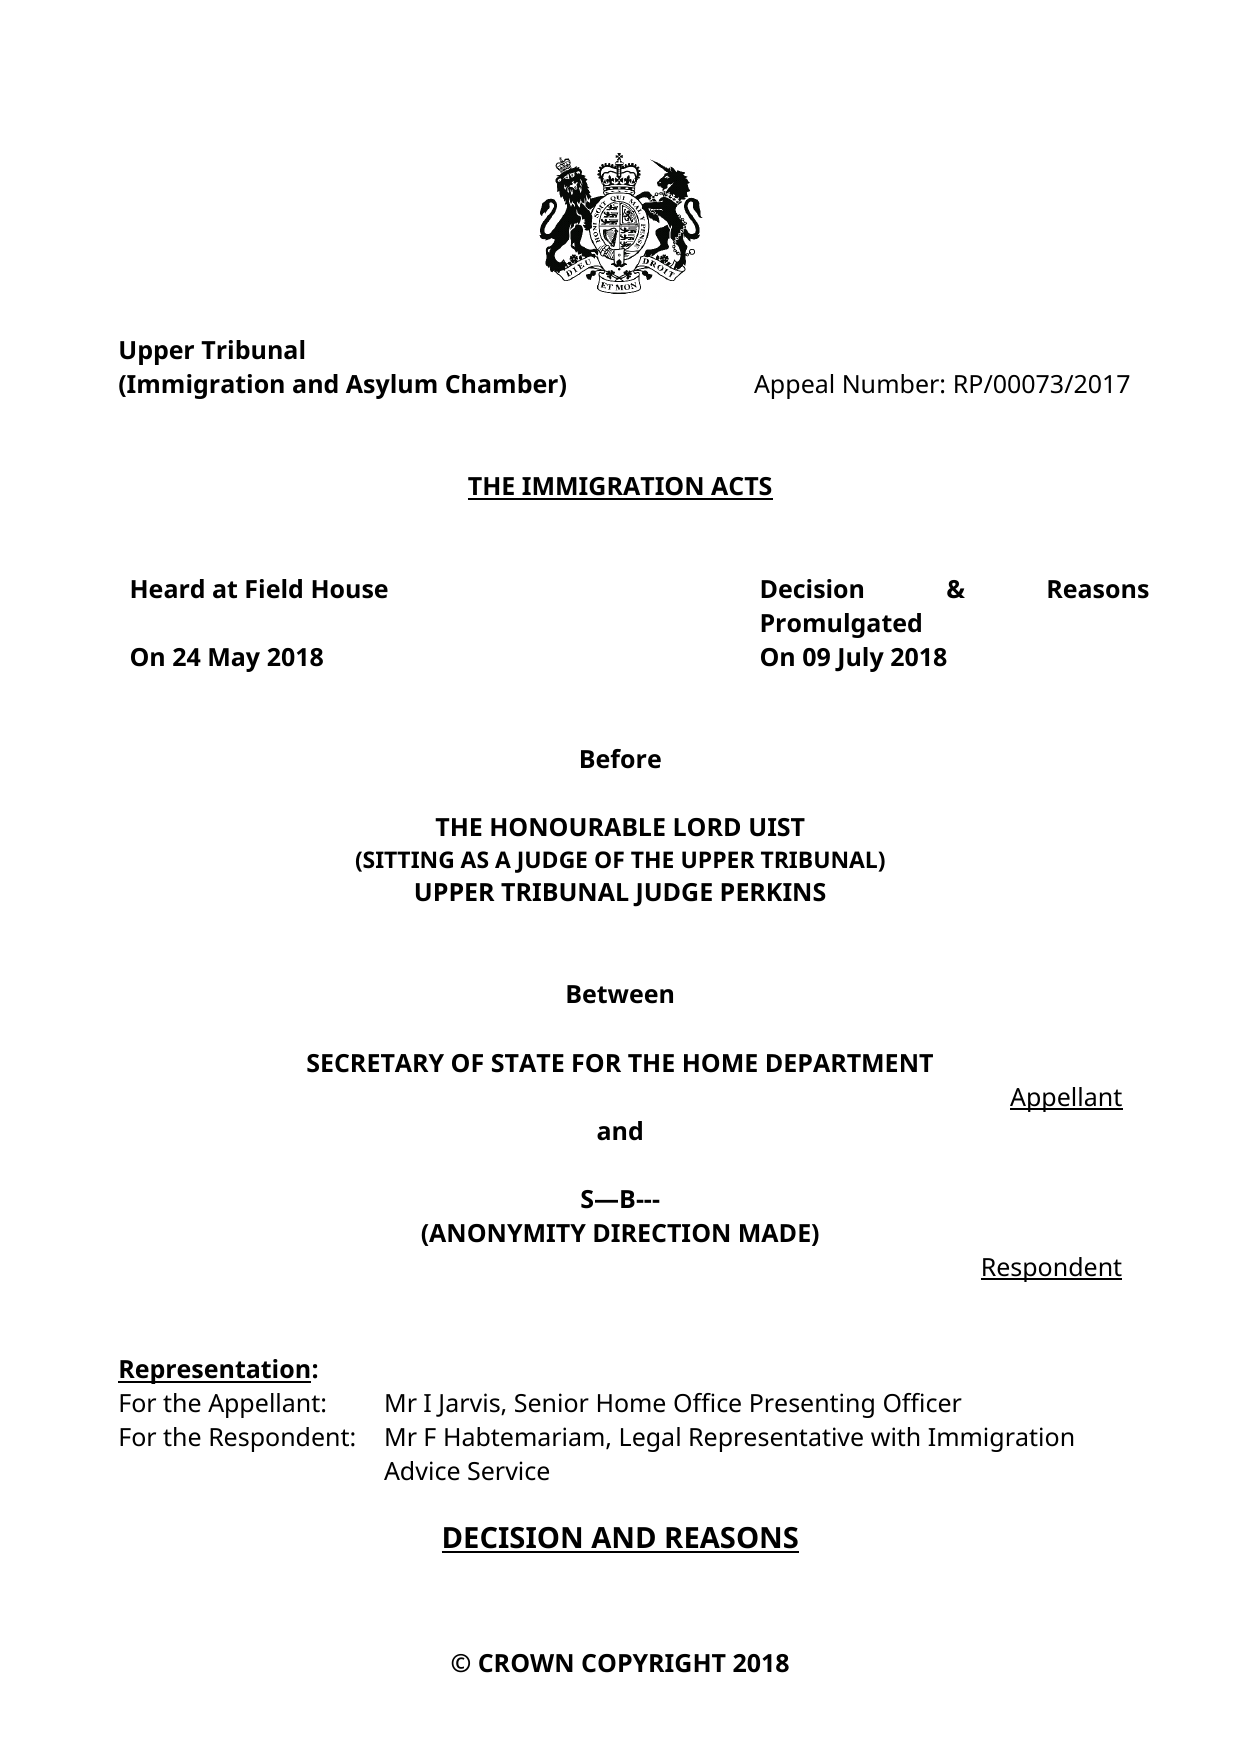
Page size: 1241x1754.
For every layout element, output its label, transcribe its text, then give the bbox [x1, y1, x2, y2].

table_cell On 24 May 2018 [118, 639, 748, 673]
table_header Heard at Field House [118, 571, 748, 639]
table_cell On 09 July 2018 [748, 639, 1161, 673]
picture [534, 150, 706, 299]
text Appellant [118, 1079, 1122, 1113]
text DECISION AND REASONS [118, 1517, 1122, 1557]
text (ANONYMITY DIRECTION MADE) [118, 1216, 1122, 1250]
table_header Decision & Reasons Promulgated [748, 571, 1161, 639]
text THE HONOURABLE LORD UIST [118, 810, 1122, 844]
text S—B--- [118, 1182, 1122, 1216]
text UPPER TRIBUNAL JUDGE PERKINS [118, 875, 1122, 909]
text For the Respondent: Mr F Habtemariam, Legal Representative with Immigration Advice Service [118, 1420, 1122, 1488]
text (SITTING AS A JUDGE OF THE UPPER TRIBUNAL) [118, 844, 1122, 875]
text Respondent [118, 1250, 1122, 1284]
text For the Appellant: Mr I Jarvis, Senior Home Office Presenting Officer [118, 1386, 1122, 1420]
text Before [118, 742, 1122, 776]
text THE IMMIGRATION ACTS [118, 469, 1122, 503]
text (Immigration and Asylum Chamber) Appeal Number: RP/00073/2017 [118, 367, 1131, 401]
text Representation: [118, 1352, 1122, 1386]
text SECRETARY OF STATE FOR THE HOME DEPARTMENT [118, 1045, 1122, 1079]
text Upper Tribunal [118, 333, 1131, 367]
text and [118, 1113, 1122, 1147]
text Between [118, 977, 1122, 1011]
